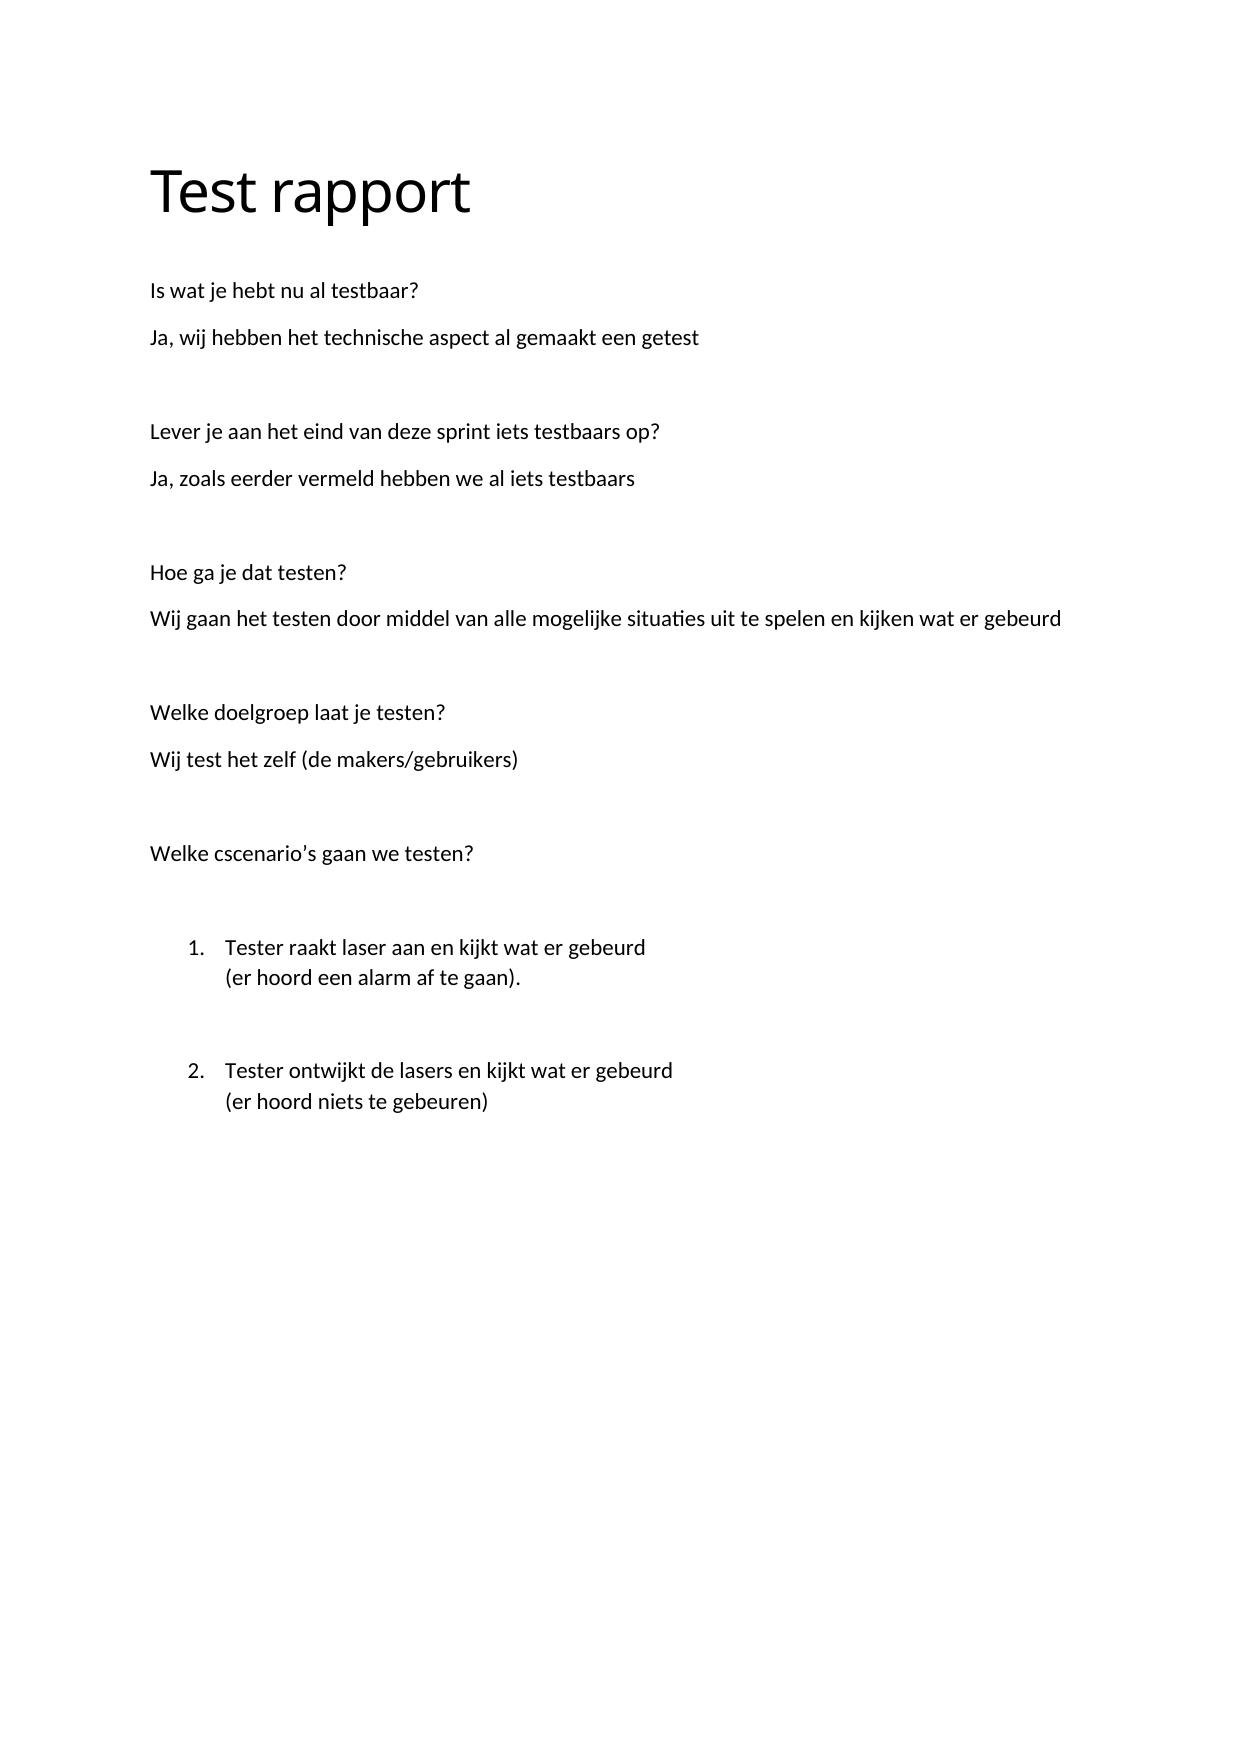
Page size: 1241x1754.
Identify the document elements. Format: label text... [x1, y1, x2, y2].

list Tester raakt laser aan en kijkt wat er gebeurd [187, 933, 1090, 961]
text Welke cscenario’s gaan we testen? [150, 839, 1090, 867]
list (er hoord niets te gebeuren) [225, 1087, 1090, 1115]
text Is wat je hebt nu al testbaar? [150, 276, 1090, 304]
title Test rapport [150, 150, 1090, 229]
text Welke doelgroep laat je testen? [150, 698, 1090, 726]
text Ja, wij hebben het technische aspect al gemaakt een getest [150, 323, 1090, 351]
list Tester ontwijkt de lasers en kijkt wat er gebeurd [187, 1057, 1090, 1084]
text Hoe ga je dat testen? [150, 558, 1090, 586]
text Lever je aan het eind van deze sprint iets testbaars op? [150, 417, 1090, 445]
text Wij test het zelf (de makers/gebruikers) [150, 745, 1090, 773]
text Ja, zoals eerder vermeld hebben we al iets testbaars [150, 464, 1090, 492]
list (er hoord een alarm af te gaan). [225, 963, 1090, 991]
text Wij gaan het testen door middel van alle mogelijke situaties uit te spelen en kijken wat er gebeurd [150, 604, 1090, 632]
